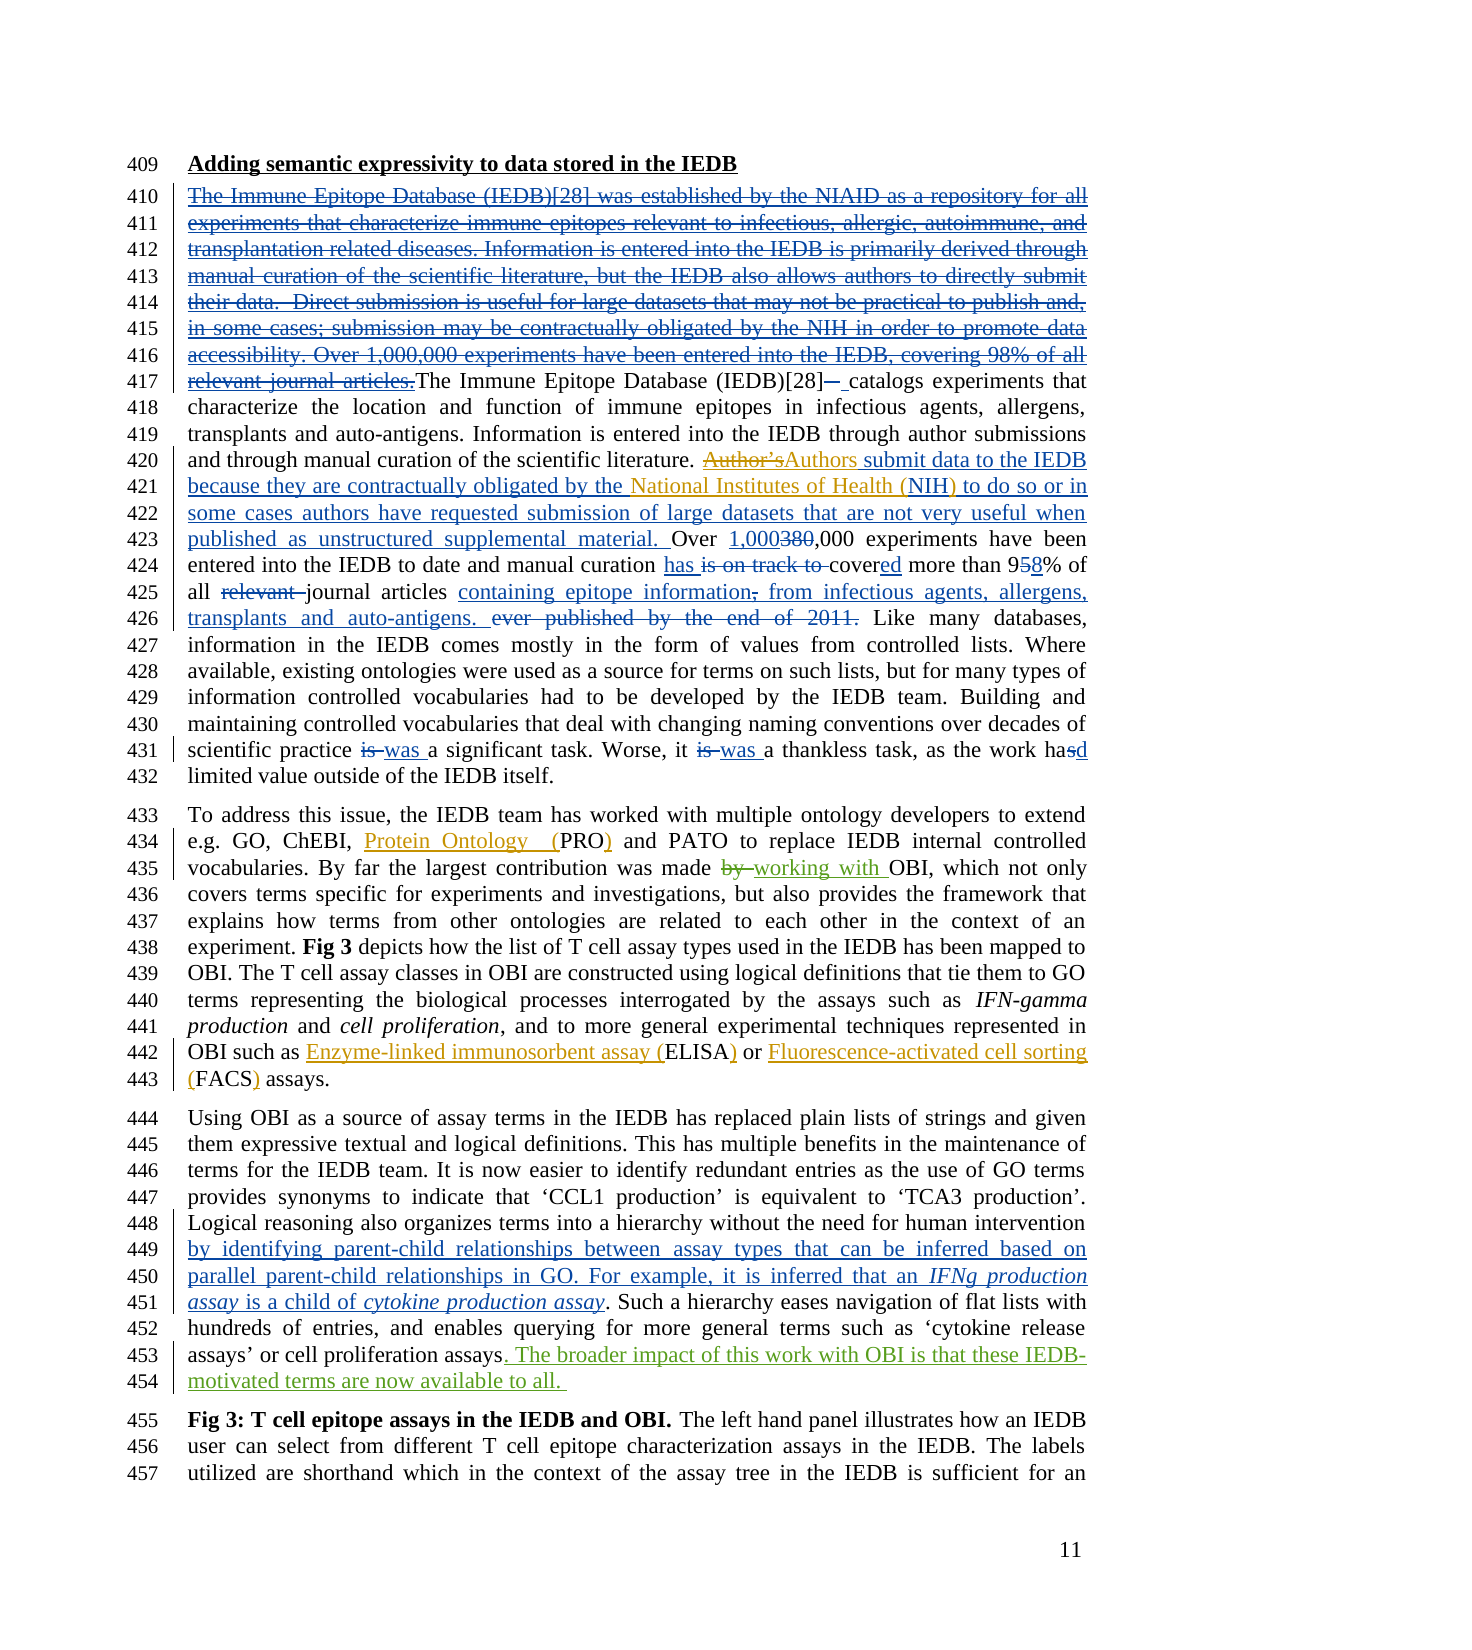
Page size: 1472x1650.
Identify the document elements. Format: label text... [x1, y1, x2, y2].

subtitle Adding semantic expressivity to data stored in the IEDB [187, 150, 1087, 176]
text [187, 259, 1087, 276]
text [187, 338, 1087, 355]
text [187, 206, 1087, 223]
text To address this issue, the IEDB team has worked with multiple ontology developers to extend e.g. GO, ChEBI, PRO and PATO to replace IEDB internal controlled vocabularies. By far the largest contribution was made OBI, which not only covers terms specific for experiments and investigations, but also provides the framework that explains how terms from other ontologies are related to each other in the context of an experiment. Fig 3 depicts how the list of T cell assay types used in the IEDB has been mapped to OBI. The T cell assay classes in OBI are constructed using logical definitions that tie them to GO terms representing the biological processes interrogated by the assays such as IFN-gamma production and cell proliferation, and to more general experimental techniques represented in OBI such as ELISA or FACS assays. [187, 801, 1087, 1091]
text The Immune Epitope Database (IEDB)[28]catalogs experiments that characterize the location and function of immune epitopes in infectious agents, allergens, transplants and auto-antigens. Information is entered into the IEDB through author submissions and through manual curation of the scientific literature. Over ,000 experiments have been entered into the IEDB to date and manual curation cover more than 9% of all journal articles Like many databases, information in the IEDB comes mostly in the form of values from controlled lists. Where available, existing ontologies were used as a source for terms on such lists, but for many types of information controlled vocabularies had to be developed by the IEDB team. Building and maintaining controlled vocabularies that deal with changing naming conventions over decades of scientific practice a significant task. Worse, it a thankless task, as the work ha limited value outside of the IEDB itself. [187, 523, 1087, 789]
text The Immune Epitope Database (IEDB)[28]catalogs experiments that characterize the location and function of immune epitopes in infectious agents, allergens, transplants and auto-antigens. Information is entered into the IEDB through author submissions and through manual curation of the scientific literature. Over ,000 experiments have been entered into the IEDB to date and manual curation cover more than 9% of all journal articles Like many databases, information in the IEDB comes mostly in the form of values from controlled lists. Where available, existing ontologies were used as a source for terms on such lists, but for many types of information controlled vocabularies had to be developed by the IEDB team. Building and maintaining controlled vocabularies that deal with changing naming conventions over decades of scientific practice a significant task. Worse, it a thankless task, as the work ha limited value outside of the IEDB itself. [187, 365, 1087, 495]
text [187, 1406, 1087, 1485]
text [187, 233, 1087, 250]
text Using OBI as a source of assay terms in the IEDB has replaced plain lists of strings and given them expressive textual and logical definitions. This has multiple benefits in the maintenance of terms for the IEDB team. It is now easier to identify redundant entries as the use of GO terms provides synonyms to indicate that ‘CCL1 production’ is equivalent to ‘TCA3 production’. Logical reasoning also organizes terms into a hierarchy without the need for human intervention. Such a hierarchy eases navigation of flat lists with hundreds of entries, and enables querying for more general terms such as ‘cytokine release assays’ or cell proliferation assays [187, 1286, 1087, 1393]
text Using OBI as a source of assay terms in the IEDB has replaced plain lists of strings and given them expressive textual and logical definitions. This has multiple benefits in the maintenance of terms for the IEDB team. It is now easier to identify redundant entries as the use of GO terms provides synonyms to indicate that ‘CCL1 production’ is equivalent to ‘TCA3 production’. Logical reasoning also organizes terms into a hierarchy without the need for human intervention. Such a hierarchy eases navigation of flat lists with hundreds of entries, and enables querying for more general terms such as ‘cytokine release assays’ or cell proliferation assays [187, 1104, 1087, 1258]
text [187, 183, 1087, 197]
